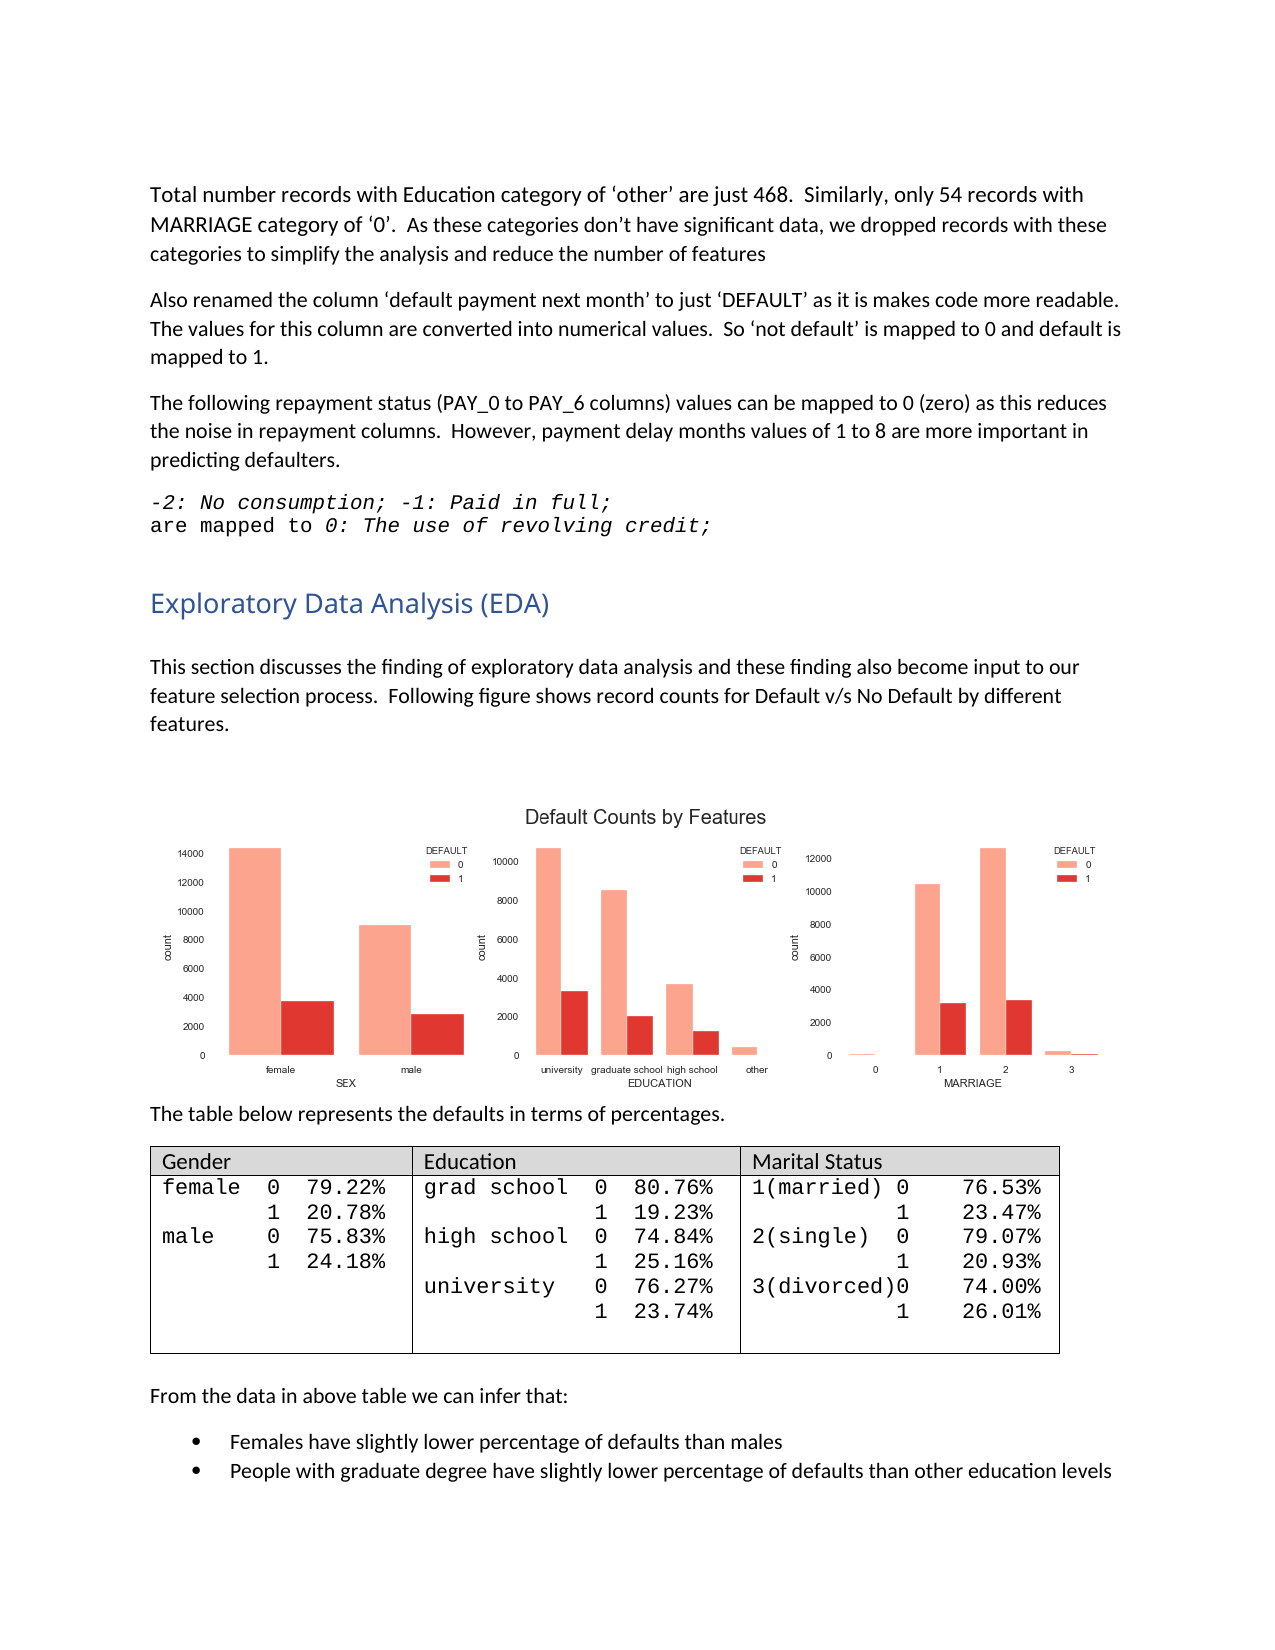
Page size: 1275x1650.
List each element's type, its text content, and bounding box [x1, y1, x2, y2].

text Also renamed the column ‘default payment next month’ to just ‘DEFAULT’ as it is makes code more readable. The values for this column are converted into numerical values. So ‘not default’ is mapped to 0 and default is mapped to 1. [150, 286, 1125, 370]
table_header Gender [151, 1147, 412, 1175]
text The table below represents the defaults in terms of percentages. [150, 1099, 1125, 1127]
table_cell 1(married) 0 76.53% 1 23.47% 2(single) 0 79.07% 1 20.93% 3(divorced)0 74.00% 1 26.01% [741, 1176, 1059, 1353]
text This section discusses the finding of exploratory data analysis and these finding also become input to our feature selection process. Following figure shows record counts for Default v/s No Default by different features. [150, 624, 1125, 737]
text From the data in above table we can infer that: [150, 1354, 1125, 1409]
table_header Marital Status [741, 1147, 1059, 1175]
text -2: No consumption; -1: Paid in full; [150, 492, 1125, 515]
text Total number records with Education category of ‘other’ are just 468. Similarly, only 54 records with MARRIAGE category of ‘0’. As these categories don’t have significant data, we dropped records with these categories to simplify the analysis and reduce the number of features [150, 150, 1125, 267]
text are mapped to 0: The use of revolving credit; [150, 515, 1125, 539]
table_cell female 0 79.22% 1 20.78% male 0 75.83% 1 24.18% [151, 1176, 412, 1353]
list People with graduate degree have slightly lower percentage of defaults than other education levels [192, 1457, 1125, 1483]
subtitle Exploratory Data Analysis (EDA) [150, 584, 1125, 621]
picture [150, 801, 1125, 1099]
table_cell grad school 0 80.76% 1 19.23% high school 0 74.84% 1 25.16% university 0 76.27% 1 23.74% [413, 1176, 740, 1353]
text The following repayment status (PAY_0 to PAY_6 columns) values can be mapped to 0 (zero) as this reduces the noise in repayment columns. However, payment delay months values of 1 to 8 are more important in predicting defaulters. [150, 389, 1125, 473]
table_header Education [413, 1147, 740, 1175]
list Females have slightly lower percentage of defaults than males [192, 1428, 1125, 1455]
